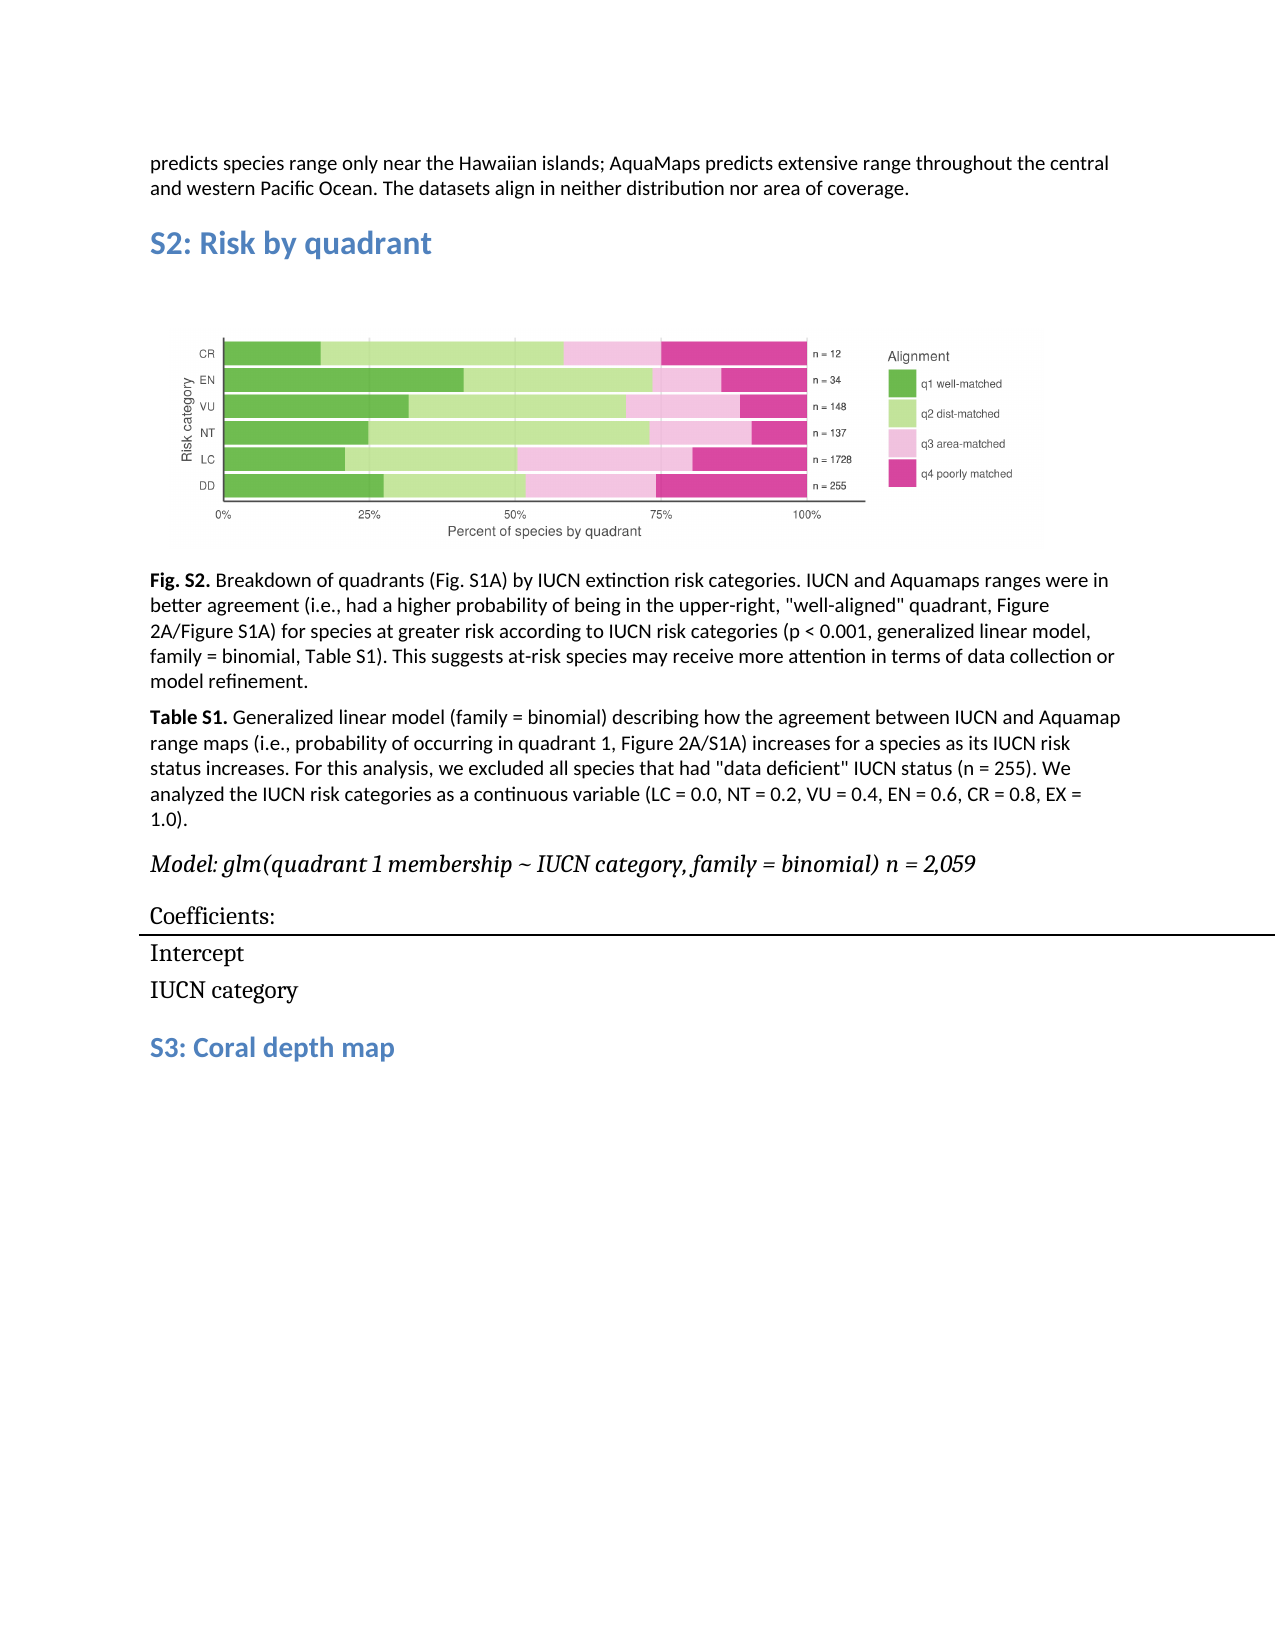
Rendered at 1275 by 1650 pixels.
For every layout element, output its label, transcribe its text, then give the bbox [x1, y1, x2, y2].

picture [168, 328, 1044, 549]
text Table S1. Generalized linear model (family = binomial) describing how the agreement between IUCN and Aquamap range maps (i.e., probability of occurring in quadrant 1, Figure 2A/S1A) increases for a species as its IUCN risk status increases. For this analysis, we excluded all species that had "data deficient" IUCN status (n = 255). We analyzed the IUCN risk categories as a continuous variable (LC = 0.0, NT = 0.2, VU = 0.4, EN = 0.6, CR = 0.8, EX = 1.0). [150, 704, 1125, 832]
text Fig. S2. Breakdown of quadrants (Fig. S1A) by IUCN extinction risk categories. IUCN and Aquamaps ranges were in better agreement (i.e., had a higher probability of being in the upper-right, "well-aligned" quadrant, Figure 2A/Figure S1A) for species at greater risk according to IUCN risk categories (p < 0.001, generalized linear model, family = binomial, Table S1). This suggests at-risk species may receive more attention in terms of data collection or model refinement. [150, 567, 1125, 694]
table_header Coefficients: [139, 898, 1275, 934]
table_cell Intercept [139, 936, 1275, 972]
subtitle S2: Risk by quadrant [150, 222, 1125, 262]
subtitle S3: Coral depth map [150, 1029, 1125, 1064]
table_cell IUCN category [139, 972, 1275, 1008]
text Model: glm(quadrant 1 membership ~ IUCN category, family = binomial) n = 2,059 [150, 850, 1125, 879]
